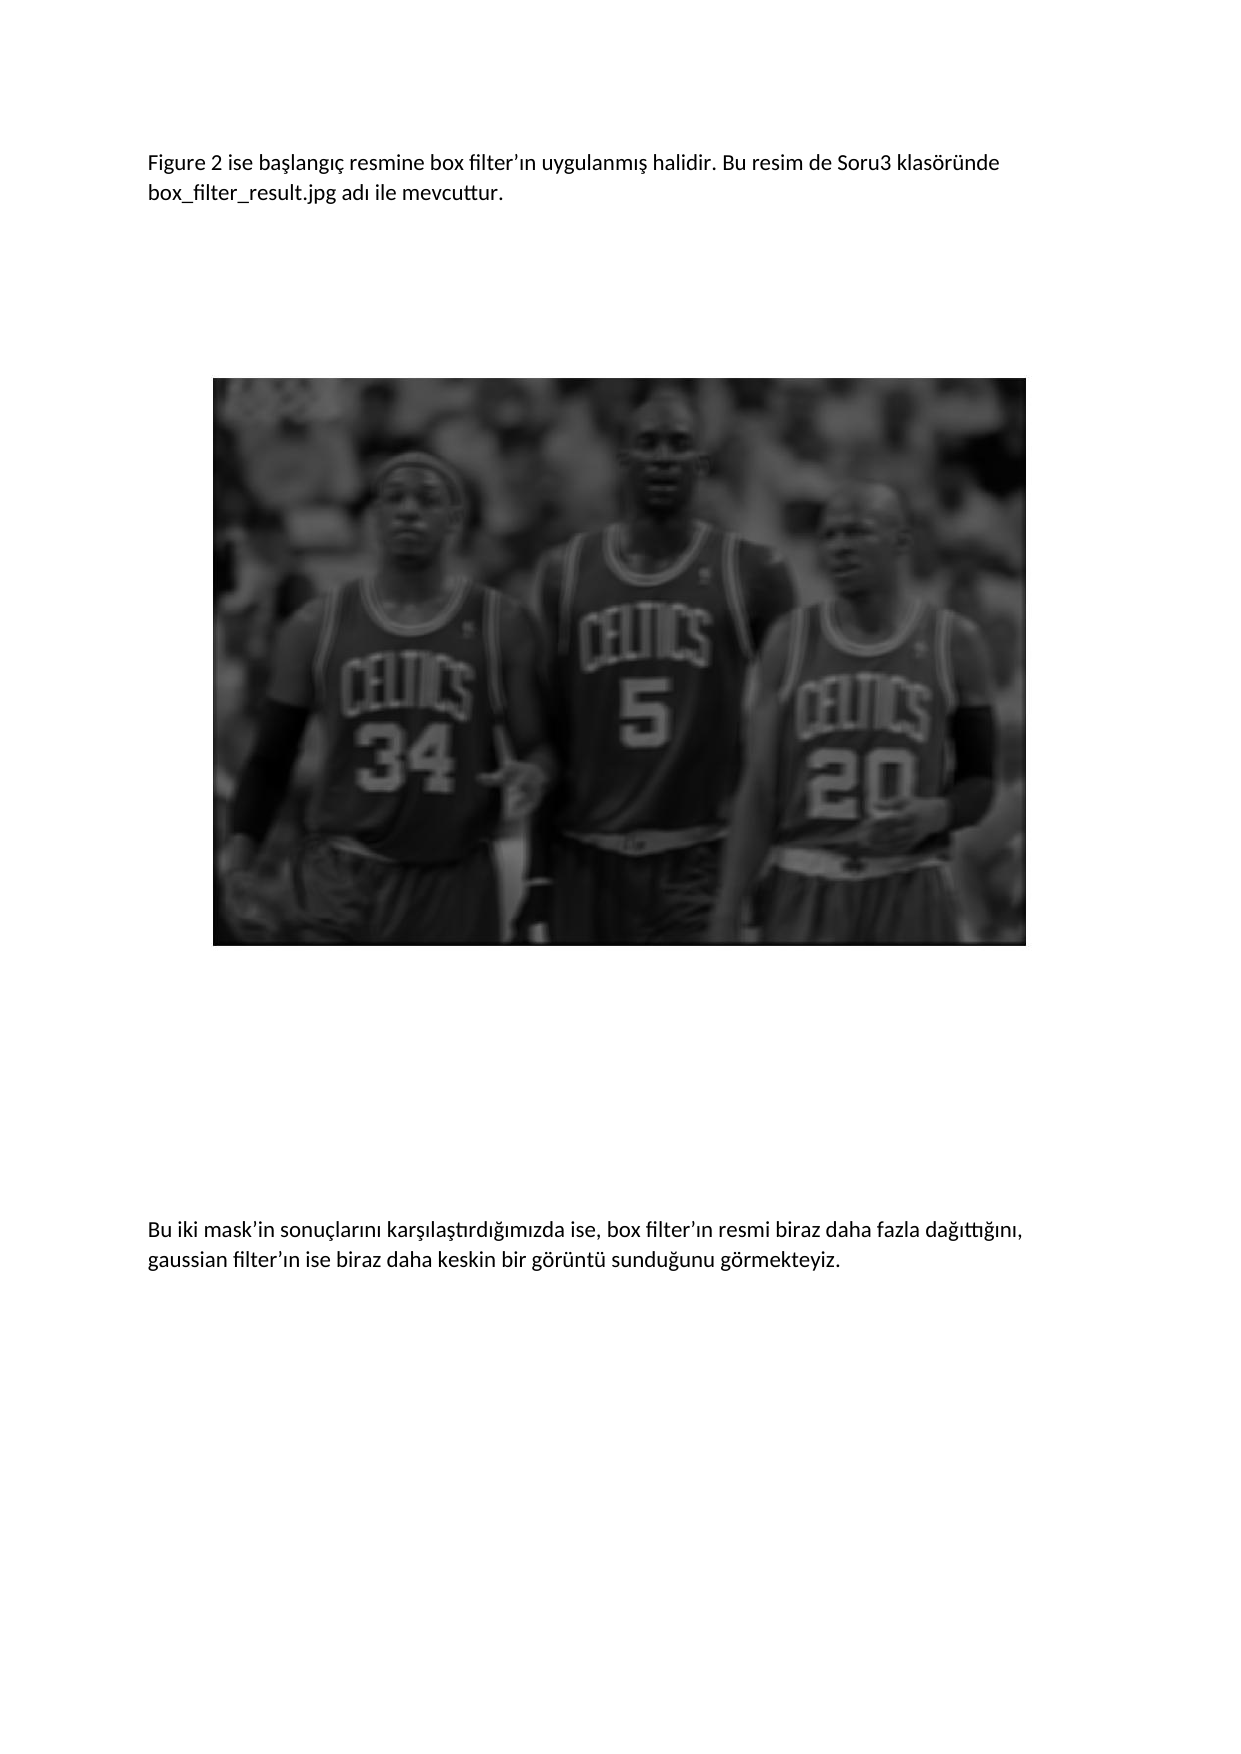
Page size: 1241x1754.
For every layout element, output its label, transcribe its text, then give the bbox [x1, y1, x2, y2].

picture [147, 224, 1093, 1150]
text Figure 2 ise başlangıç resmine box filter’ın uygulanmış halidir. Bu resim de Soru3 klasöründe box_filter_result.jpg adı ile mevcuttur. [148, 148, 1093, 206]
text Bu iki mask’in sonuçlarını karşılaştırdığımızda ise, box filter’ın resmi biraz daha fazla dağıttığını, gaussian filter’ın ise biraz daha keskin bir görüntü sunduğunu görmekteyiz. [148, 1215, 1093, 1274]
